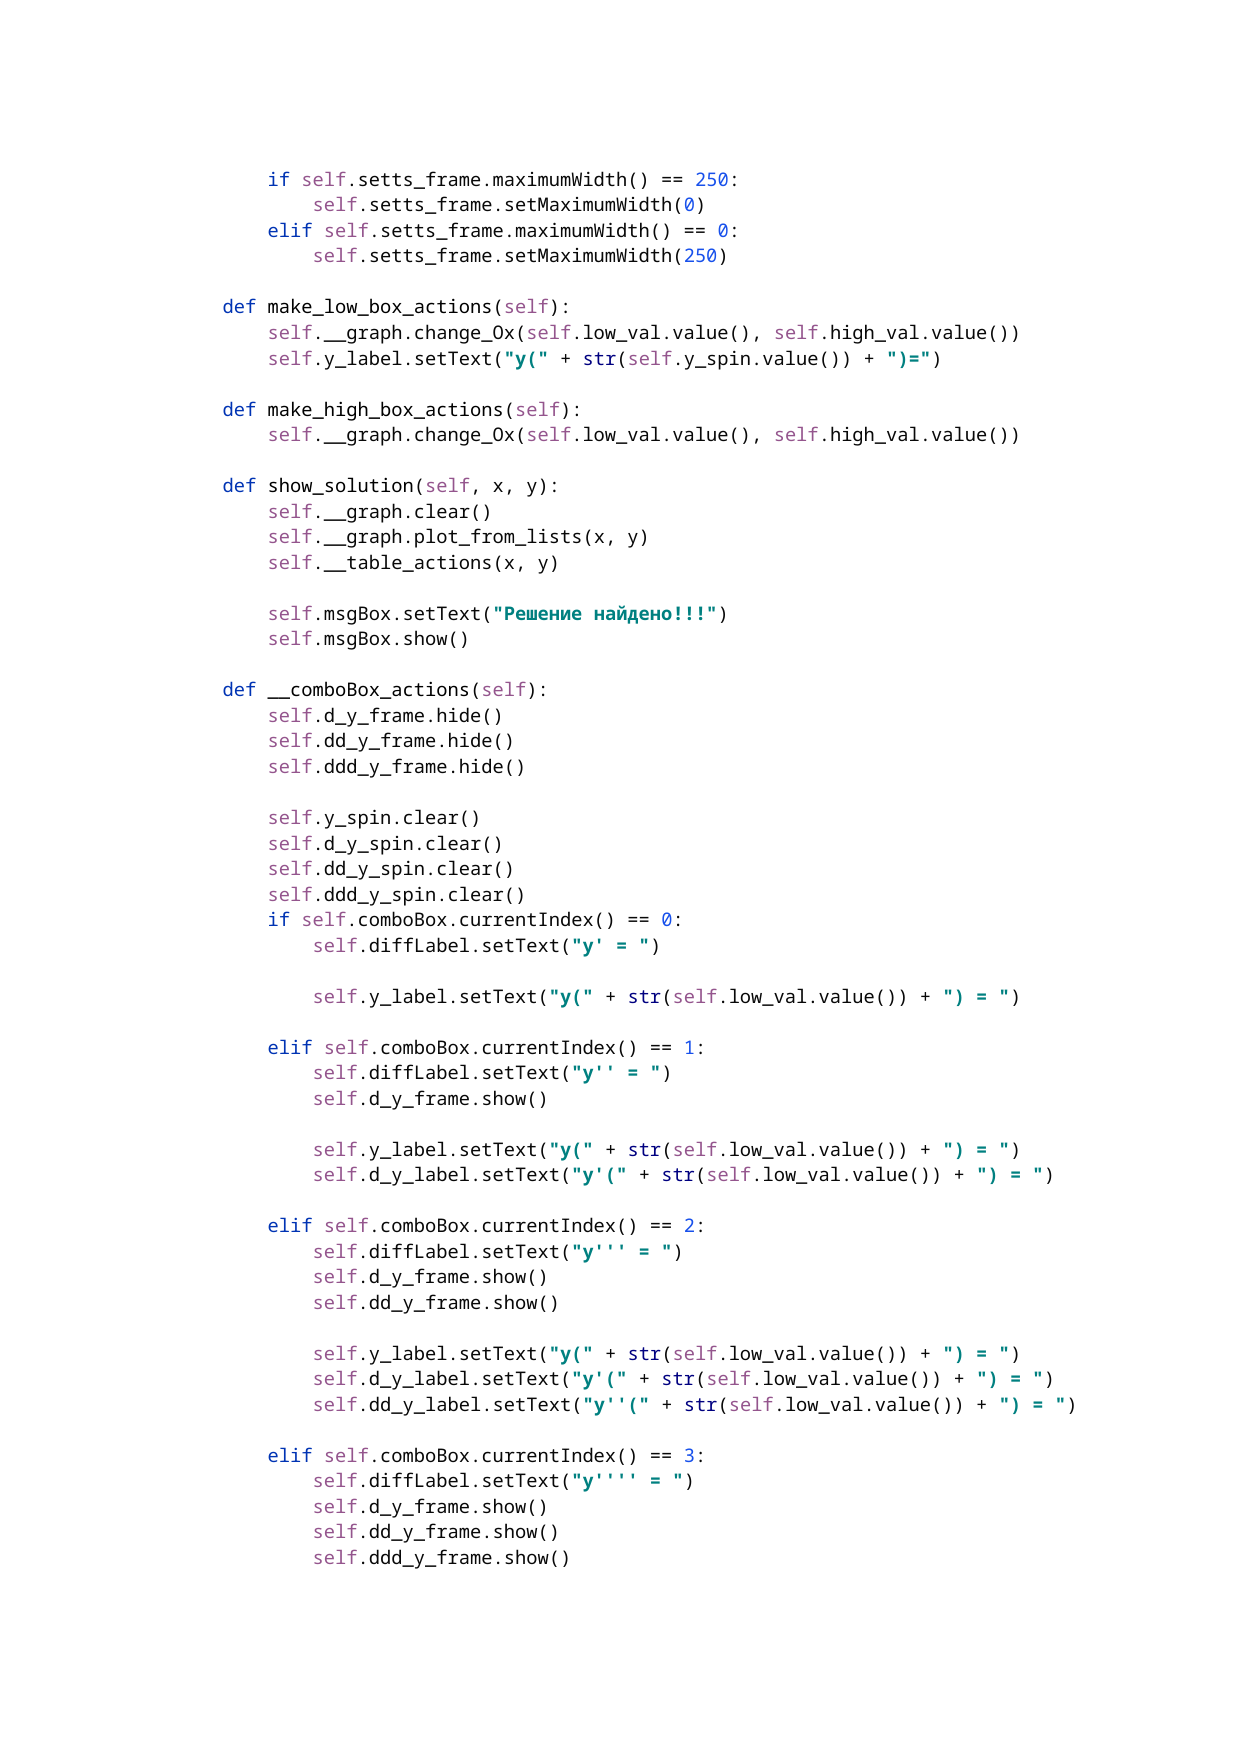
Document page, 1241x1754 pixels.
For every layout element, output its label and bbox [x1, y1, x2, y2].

text [177, 166, 1181, 1570]
